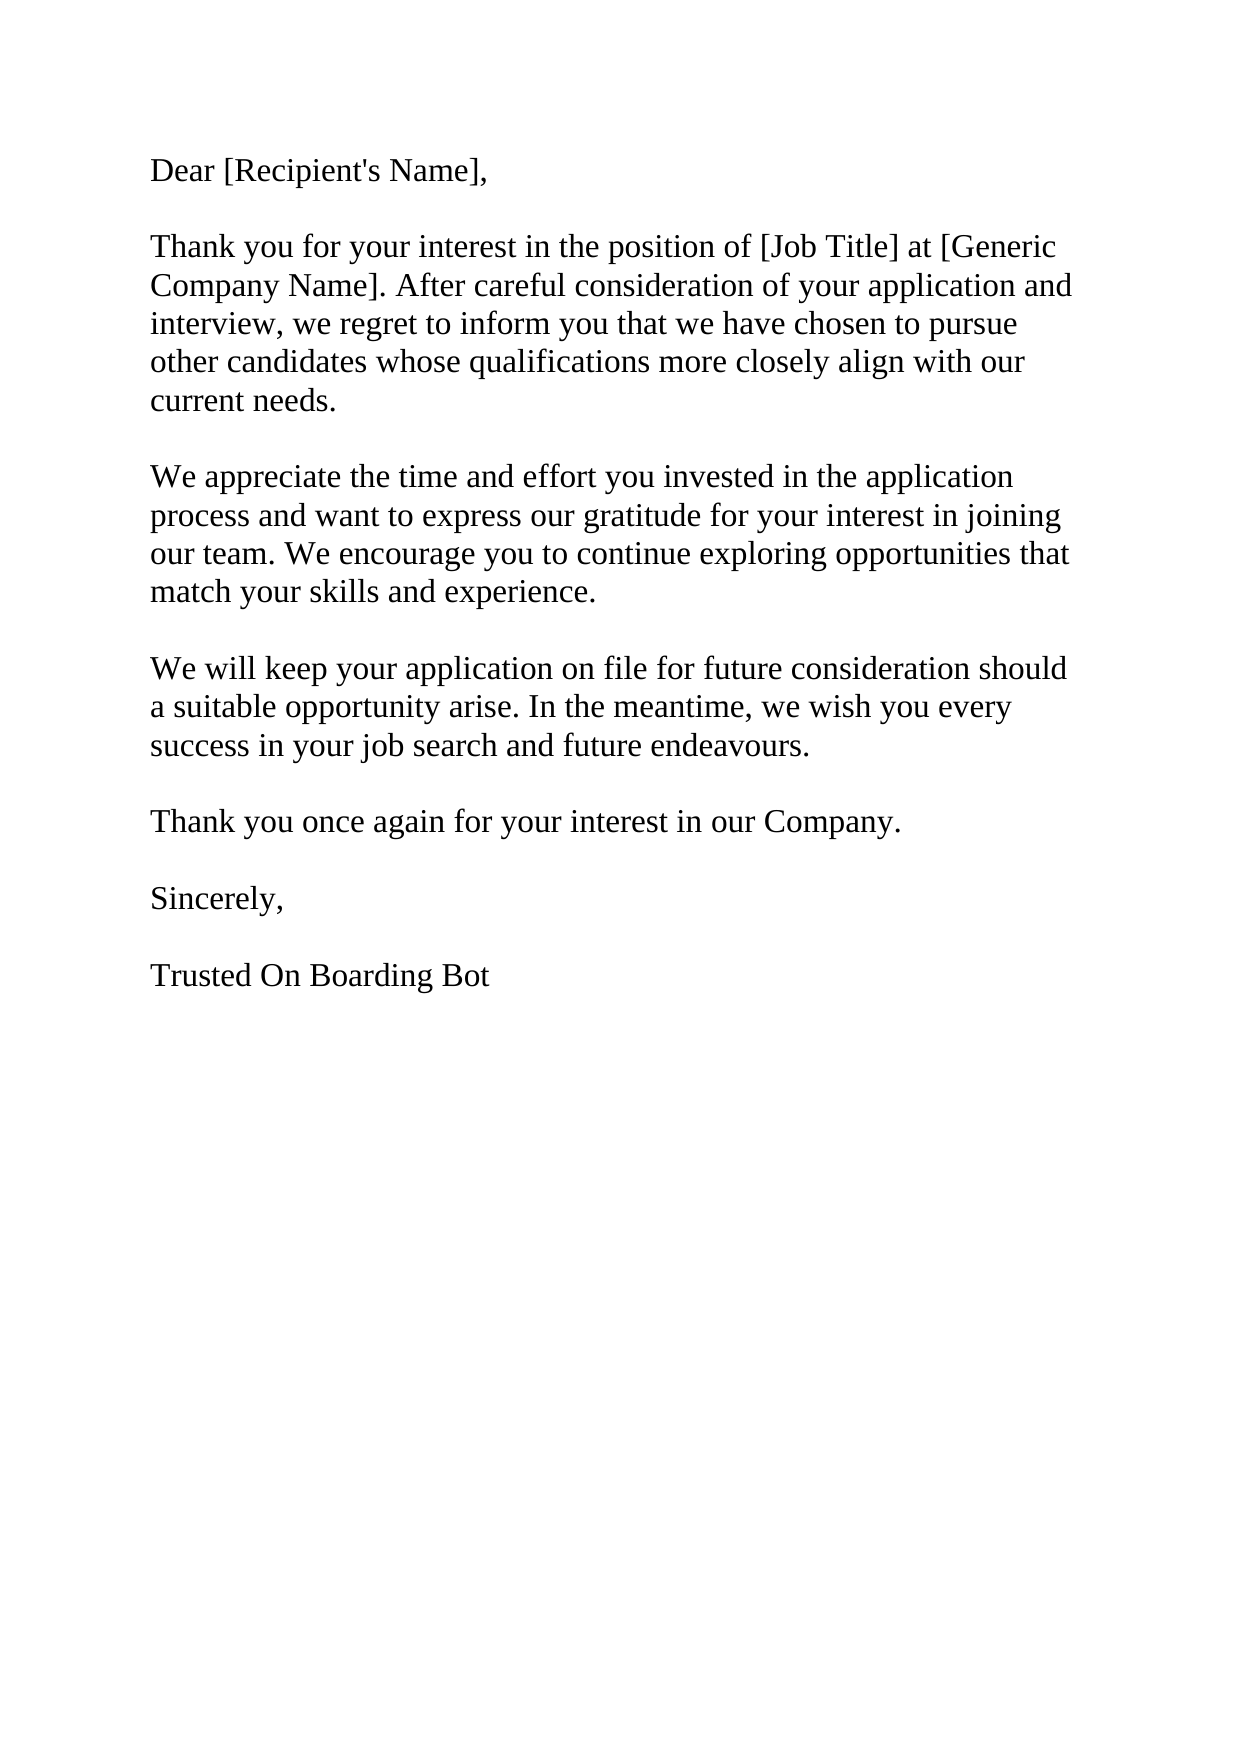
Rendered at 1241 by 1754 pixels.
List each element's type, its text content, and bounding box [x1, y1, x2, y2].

text Thank you for your interest in the position of [Job Title] at [Generic Company Name]. After careful consideration of your application and interview, we regret to inform you that we have chosen to pursue other candidates whose qualifications more closely align with our current needs. [150, 227, 1090, 418]
text Trusted On Boarding Bot [150, 955, 1090, 993]
text Thank you once again for your interest in our Company. [150, 802, 1090, 840]
text Dear [Recipient's Name], [150, 150, 1090, 188]
text We appreciate the time and effort you invested in the application process and want to express our gratitude for your interest in joining our team. We encourage you to continue exploring opportunities that match your skills and experience. [150, 457, 1090, 610]
text We will keep your application on file for future consideration should a suitable opportunity arise. In the meantime, we wish you every success in your job search and future endeavours. [150, 648, 1090, 763]
text Sincerely, [150, 878, 1090, 917]
